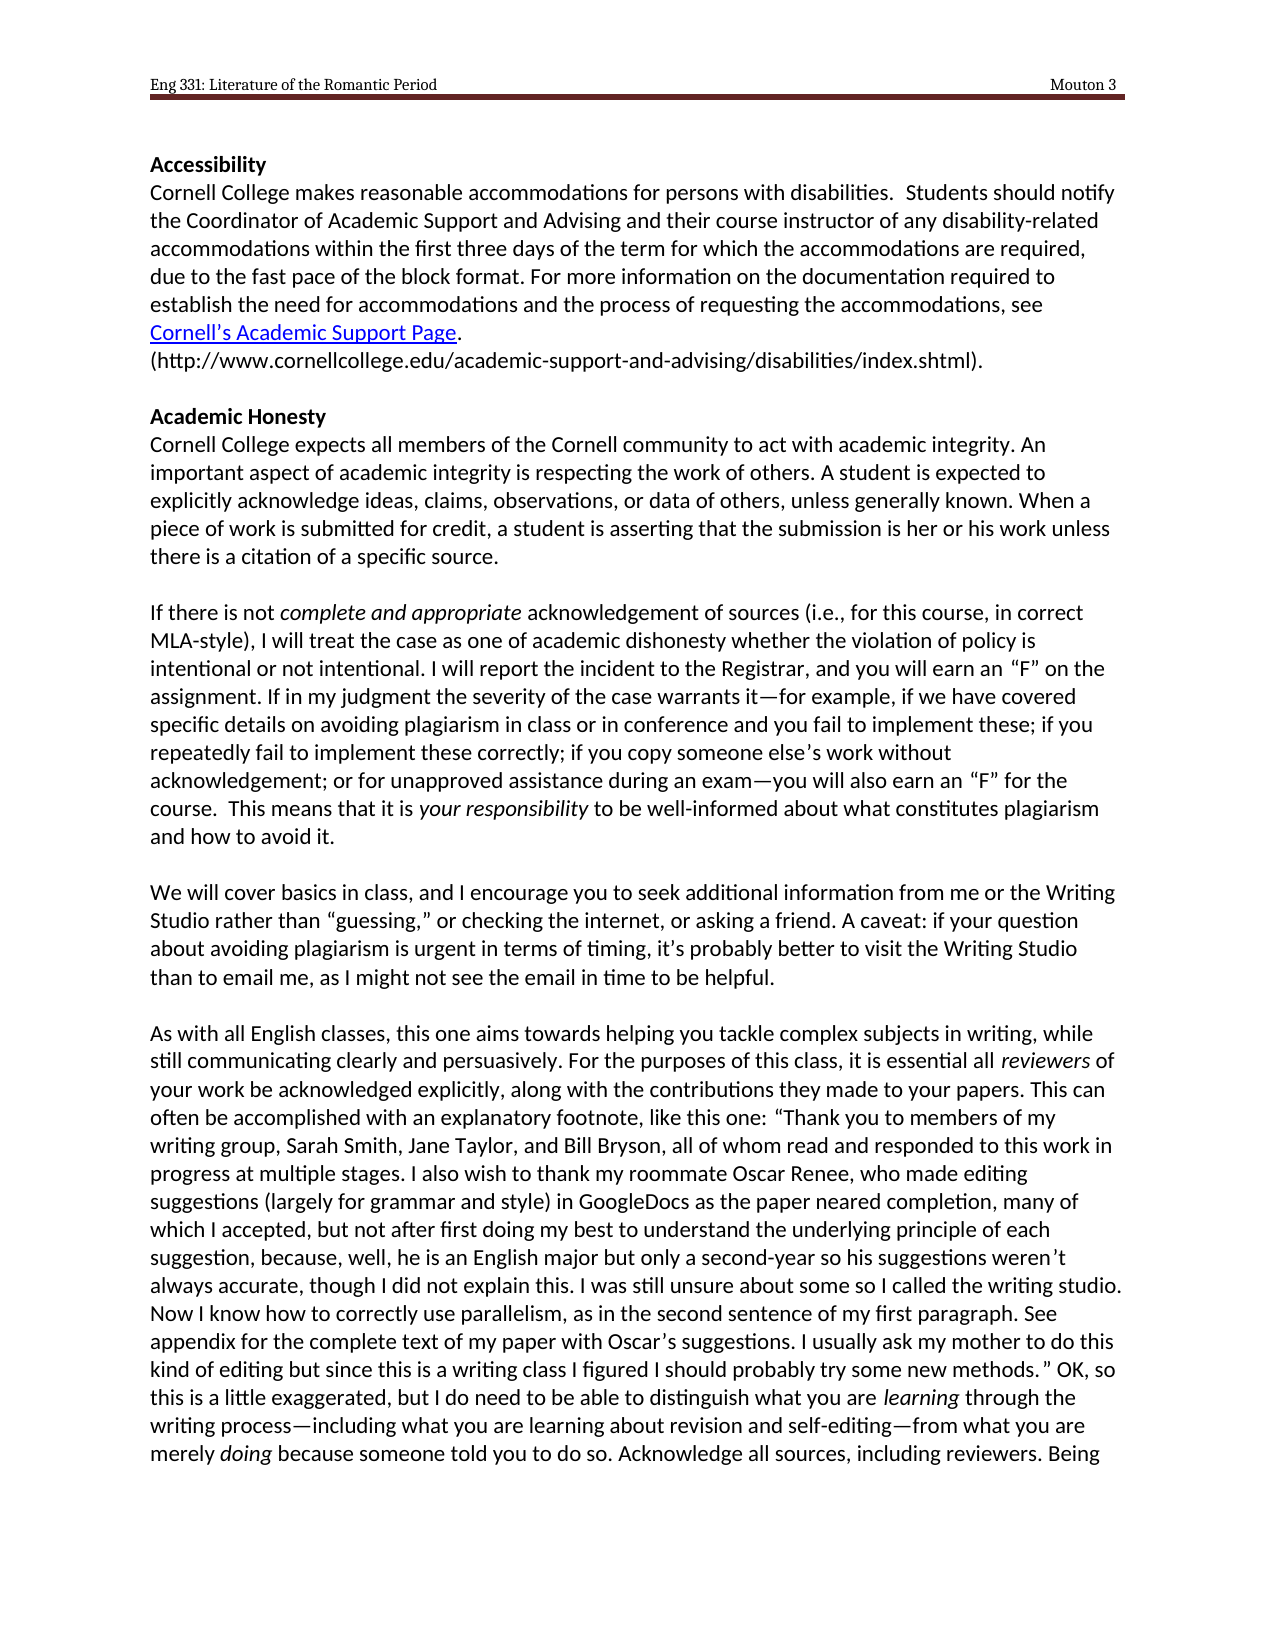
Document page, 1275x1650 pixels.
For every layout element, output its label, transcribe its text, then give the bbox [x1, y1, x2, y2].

text Academic Honesty [150, 402, 1125, 430]
text We will cover basics in class, and I encourage you to seek additional information from me or the Writing Studio rather than “guessing,” or checking the internet, or asking a friend. A caveat: if your question about avoiding plagiarism is urgent in terms of timing, it’s probably better to visit the Writing Studio than to email me, as I might not see the email in time to be helpful. [150, 878, 1125, 991]
text Cornell College expects all members of the Cornell community to act with academic integrity. An important aspect of academic integrity is respecting the work of others. A student is expected to explicitly acknowledge ideas, claims, observations, or data of others, unless generally known. When a piece of work is submitted for credit, a student is asserting that the submission is her or his work unless there is a citation of a specific source. [150, 430, 1125, 570]
text Accessibility Cornell College makes reasonable accommodations for persons with disabilities. Students should notify the Coordinator of Academic Support and Advising and their course instructor of any disability-related accommodations within the first three days of the term for which the accommodations are required, due to the fast pace of the block format. For more information on the documentation required to establish the need for accommodations and the process of requesting the accommodations, see Cornell’s Academic Support Page. (http://www.cornellcollege.edu/academic-support-and-advising/disabilities/index.shtml). [150, 150, 1125, 374]
text If there is not complete and appropriate acknowledgement of sources (i.e., for this course, in correct MLA-style), I will treat the case as one of academic dishonesty whether the violation of policy is intentional or not intentional. I will report the incident to the Registrar, and you will earn an “F” on the assignment. If in my judgment the severity of the case warrants it—for example, if we have covered specific details on avoiding plagiarism in class or in conference and you fail to implement these; if you repeatedly fail to implement these correctly; if you copy someone else’s work without acknowledgement; or for unapproved assistance during an exam—you will also earn an “F” for the course. This means that it is your responsibility to be well-informed about what constitutes plagiarism and how to avoid it. [150, 598, 1125, 851]
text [150, 1019, 1125, 1467]
